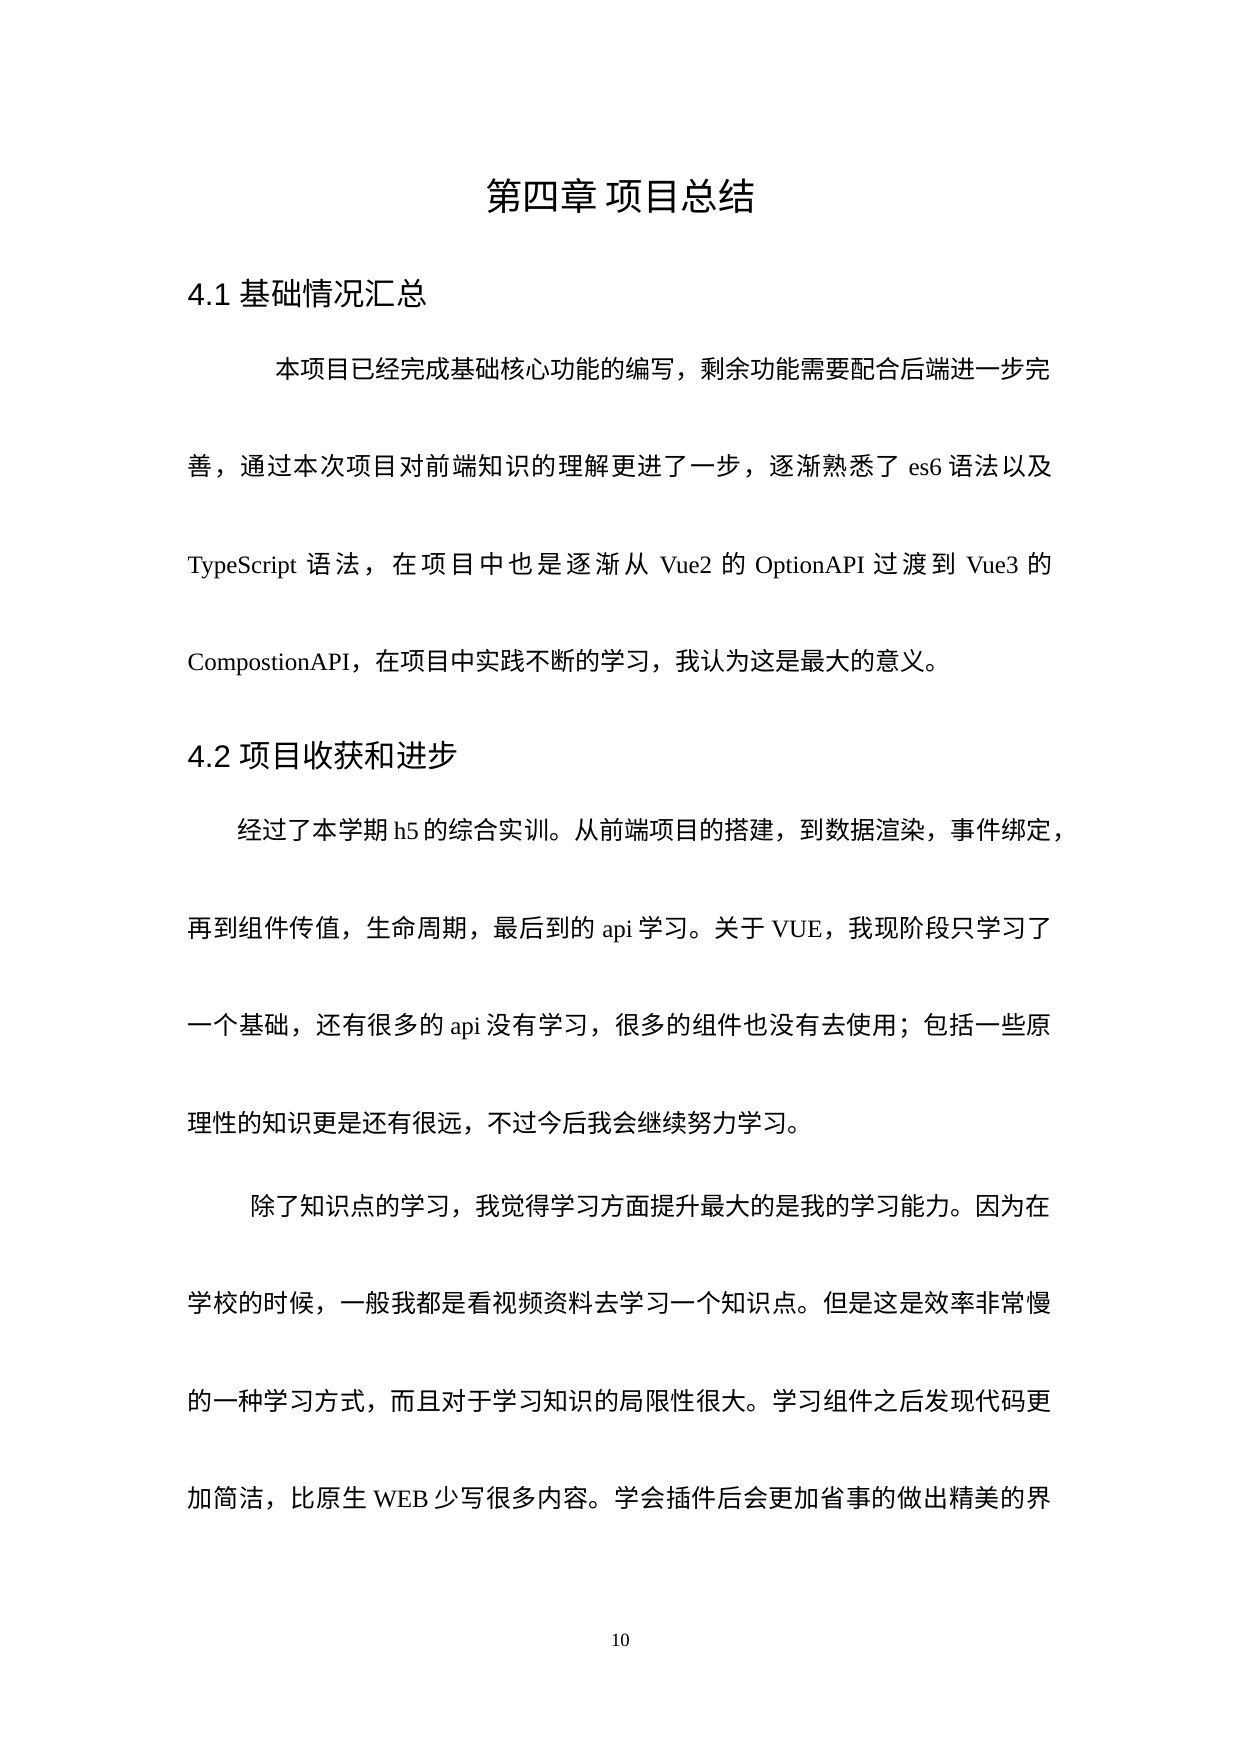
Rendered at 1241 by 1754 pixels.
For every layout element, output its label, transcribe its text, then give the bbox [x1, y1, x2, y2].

subtitle 第四章 项目总结 [187, 162, 1053, 227]
subtitle 4.2 项目收获和进步 [187, 721, 1053, 786]
text 本项目已经完成基础核心功能的编写，剩余功能需要配合后端进一步完善，通过本次项目对前端知识的理解更进了一步，逐渐熟悉了es6语法以及TypeScript语法，在项目中也是逐渐从Vue2的OptionAPI过渡到Vue3的CompostionAPI，在项目中实践不断的学习，我认为这是最大的意义。 [187, 335, 1053, 692]
subtitle 4.1 基础情况汇总 [187, 259, 1053, 324]
text 经过了本学期h5的综合实训。从前端项目的搭建，到数据渲染，事件绑定，再到组件传值，生命周期，最后到的api学习。关于VUE，我现阶段只学习了一个基础，还有很多的api没有学习，很多的组件也没有去使用；包括一些原理性的知识更是还有很远，不过今后我会继续努力学习。 [187, 796, 1053, 1154]
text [187, 1172, 1053, 1529]
